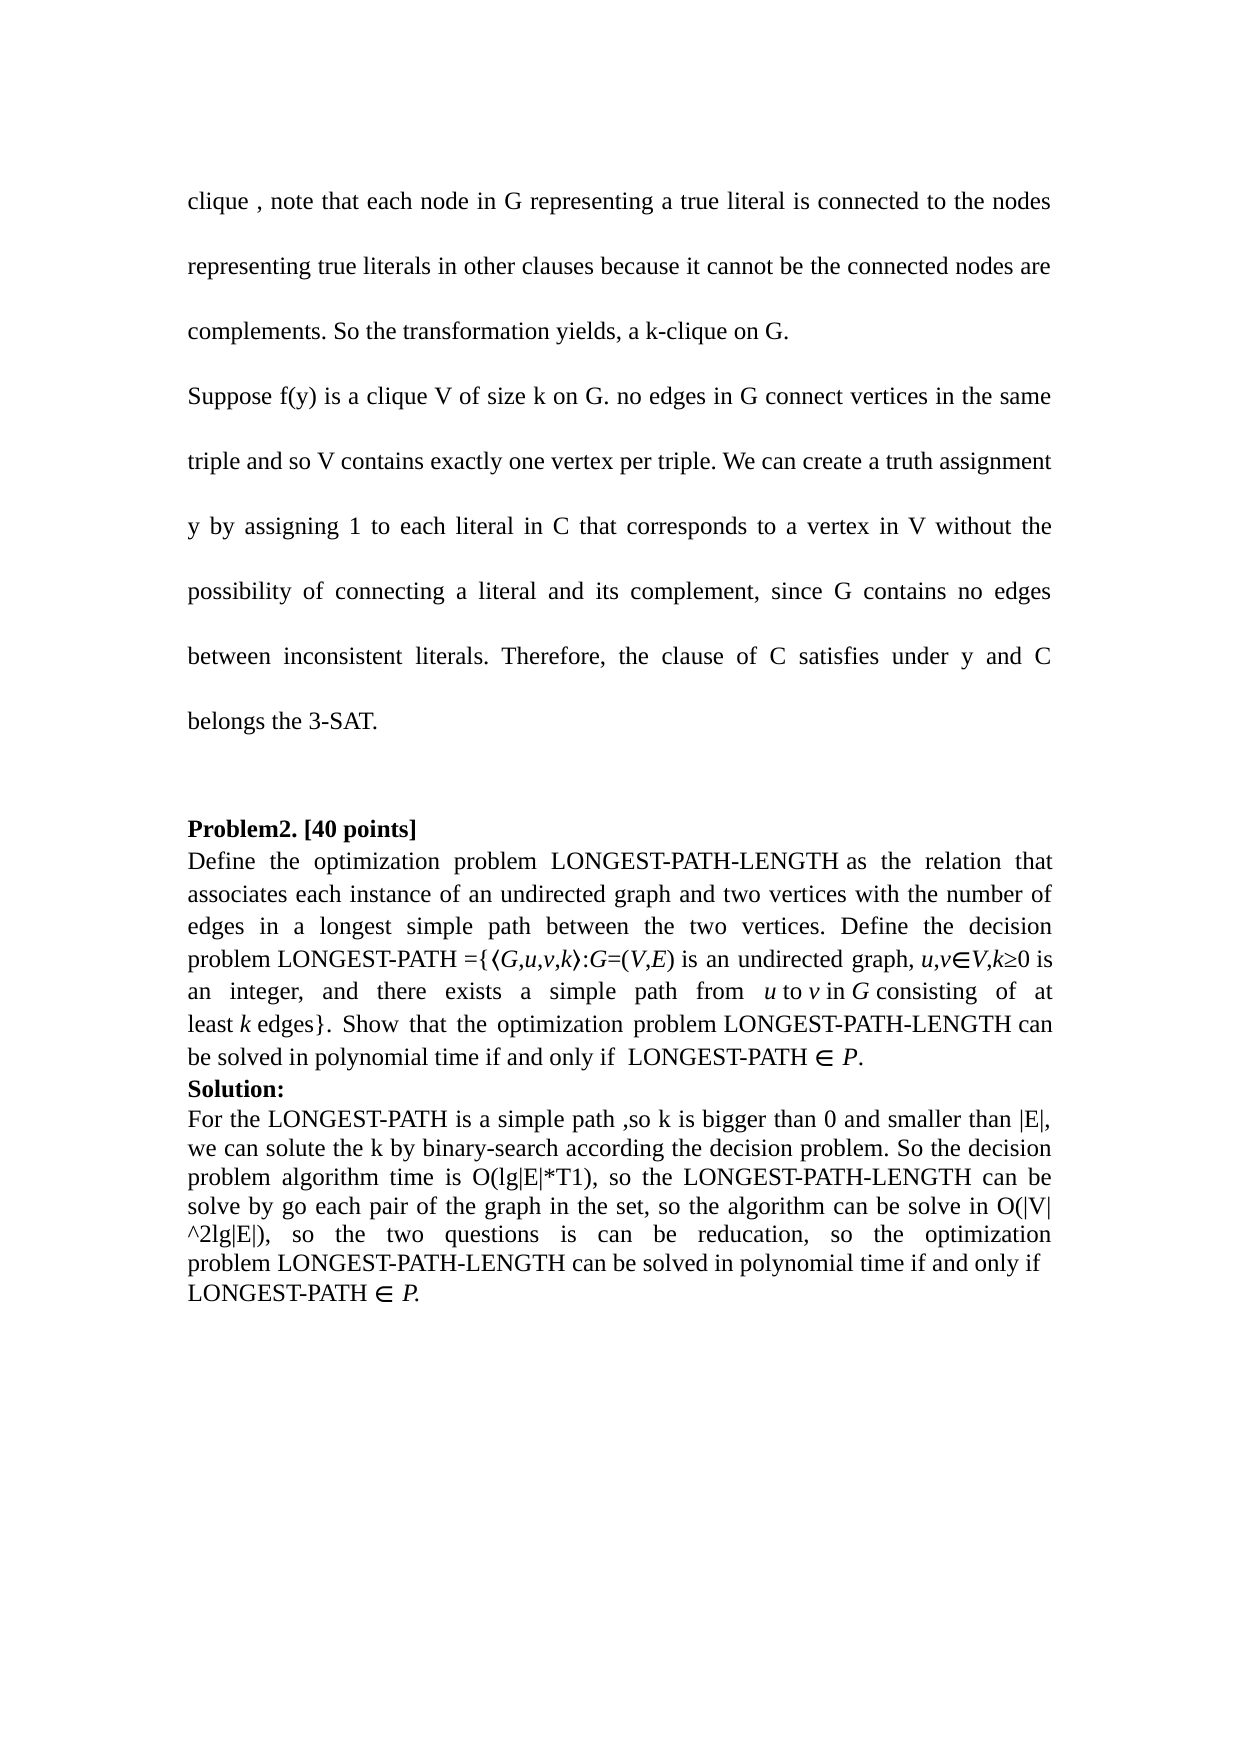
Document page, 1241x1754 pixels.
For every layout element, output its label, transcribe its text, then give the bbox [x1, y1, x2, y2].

text Problem2. [40 points] [187, 812, 1053, 844]
text For the LONGEST-PATH is a simple path ,so k is bigger than 0 and smaller than |E|, we can solute the k by binary-search according the decision problem. So the decision problem algorithm time is O(lg|E|*T1), so the LONGEST-PATH-LENGTH can be solve by go each pair of the graph in the set, so the algorithm can be solve in O(|V|^2lg|E|), so the two questions is can be reducation, so the optimization problem LONGEST-PATH-LENGTH can be solved in polynomial time if and only if LONGEST-PATH ∈ P. [187, 1104, 1053, 1307]
text Solution: [187, 1072, 1053, 1104]
text Suppose f(y) is a clique V of size k on G. no edges in G connect vertices in the same triple and so V contains exactly one vertex per triple. We can create a truth assignment y by assigning 1 to each literal in C that corresponds to a vertex in V without the possibility of connecting a literal and its complement, since G contains no edges between inconsistent literals. Therefore, the clause of C satisfies under y and C belongs the 3-SAT. [187, 357, 1053, 747]
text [187, 162, 1053, 357]
text Define the optimization problem LONGEST-PATH-LENGTH as the relation that associates each instance of an undirected graph and two vertices with the number of edges in a longest simple path between the two vertices. Define the decision problem LONGEST-PATH ={⟨G,u,v,k⟩:G=(V,E) is an undirected graph, u,v∈V,k≥0 is an integer, and there exists a simple path from u to v in G consisting of at least k edges}. Show that the optimization problem LONGEST-PATH-LENGTH can be solved in polynomial time if and only if LONGEST-PATH ∈ P. [187, 844, 1053, 1072]
